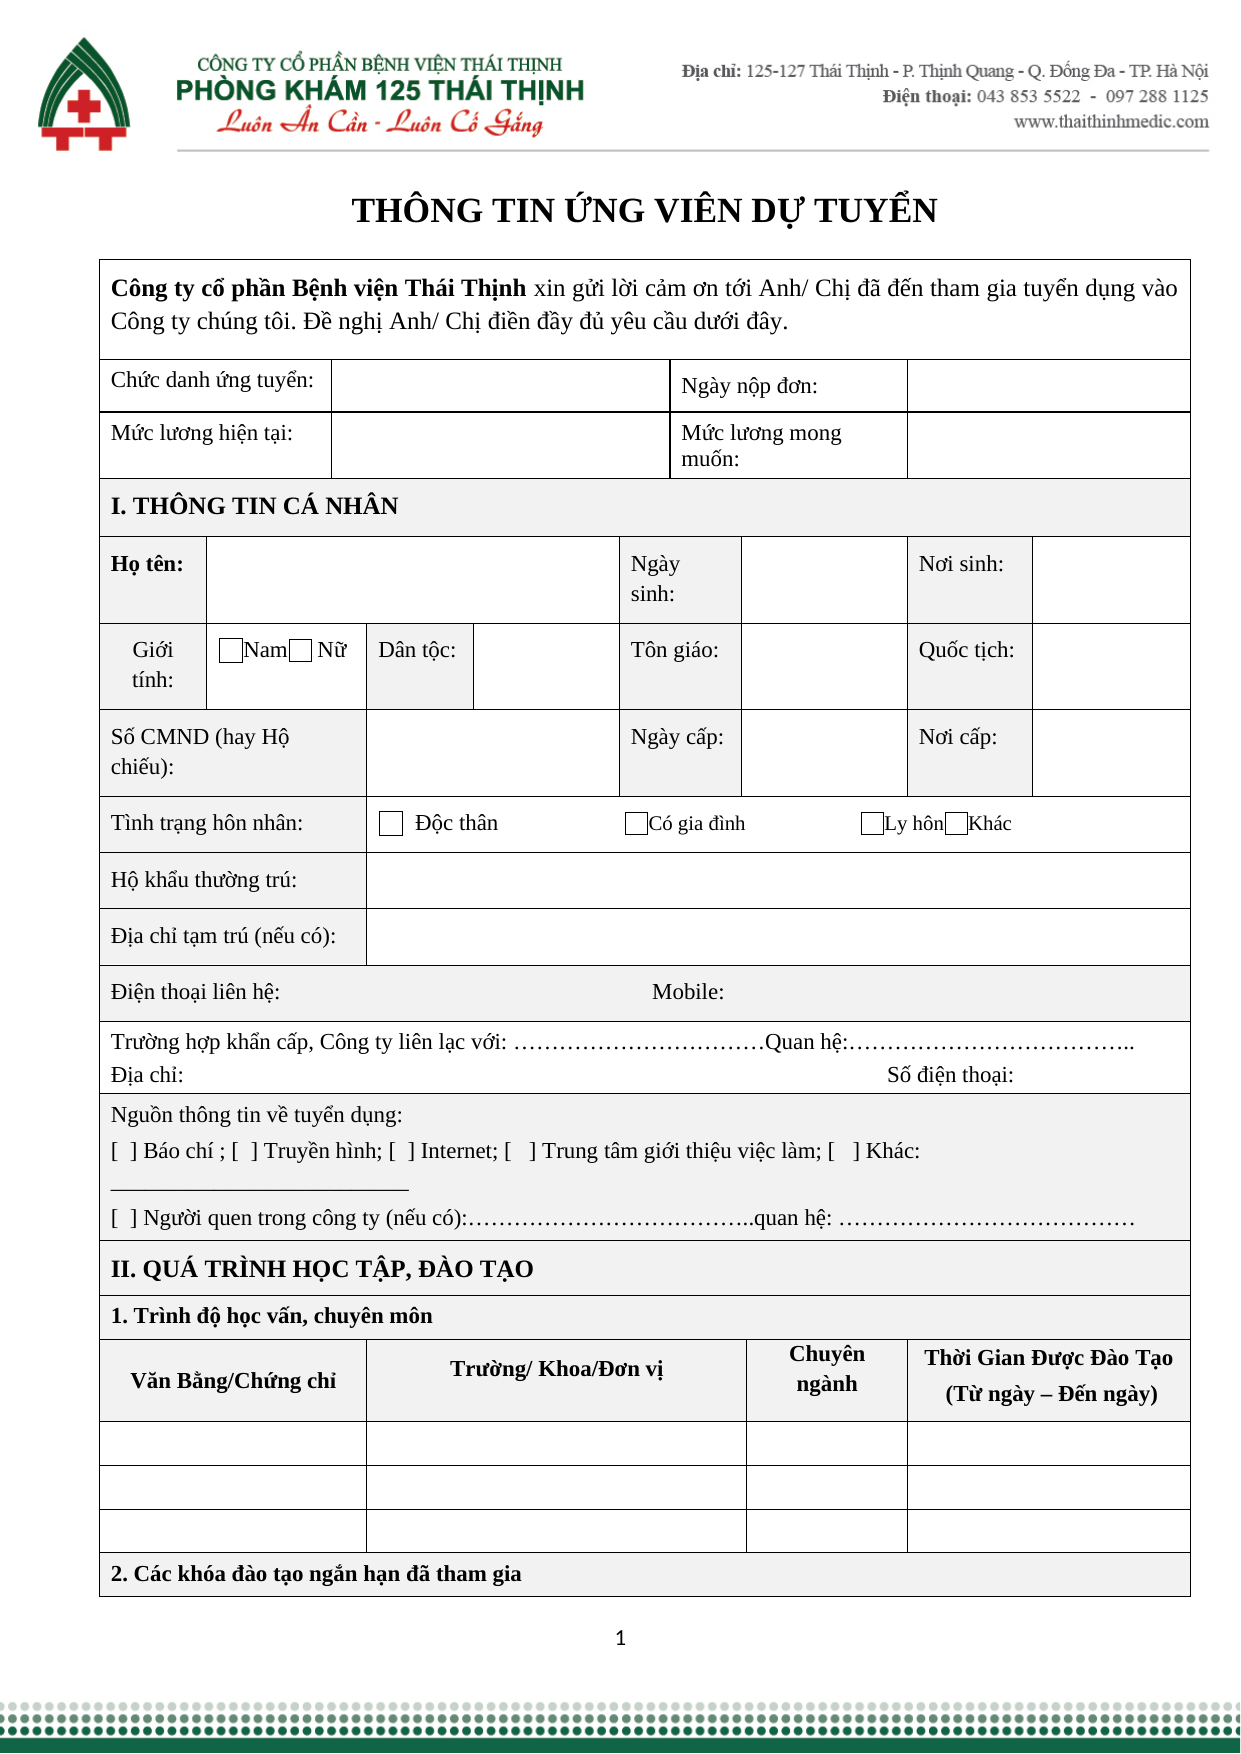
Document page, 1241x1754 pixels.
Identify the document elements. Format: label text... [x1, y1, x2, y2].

table_cell [908, 413, 1190, 478]
table_cell [742, 624, 907, 709]
table_cell Dân tộc: [367, 624, 473, 709]
table_cell [908, 1510, 1190, 1552]
table_cell Họ tên: [100, 537, 206, 623]
table_cell Ngày nộp đơn: [671, 360, 907, 411]
table_cell Hộ khẩu thường trú: [100, 853, 366, 908]
table_cell [747, 1466, 907, 1508]
table_cell Nữ [207, 624, 366, 709]
table_cell [742, 710, 907, 796]
table_cell [1033, 624, 1190, 709]
table_cell [100, 1510, 366, 1552]
table_cell Mức lương mong muốn: [671, 413, 907, 478]
table_cell Giới tính: [100, 624, 206, 709]
table_cell II. QUÁ TRÌNH HỌC TẬP, ĐÀO TẠO [100, 1241, 1190, 1295]
table_cell [367, 1466, 746, 1508]
table_cell [742, 537, 907, 623]
table_cell [100, 1422, 366, 1465]
table_header THÔNG TIN ỨNG VIÊN DỰ TUYỂN [99, 177, 1190, 259]
table_cell Nơi sinh: [908, 537, 1032, 623]
table_cell [332, 413, 669, 478]
picture [0, 0, 1241, 165]
table_cell Văn Bằng/Chứng chỉ [100, 1340, 366, 1421]
table_cell Số CMND (hay Hộ chiếu): [100, 710, 366, 796]
table_cell [747, 1422, 907, 1465]
table_cell Điện thoại liên hệ: : [100, 966, 1190, 1021]
table_cell [367, 909, 1190, 964]
table_cell Trường/ Khoa/Đơn vị [367, 1340, 746, 1421]
table_cell Chức danh ứng tuyển: [100, 360, 331, 411]
table_cell Trường hợp khẩn cấp, Công ty liên lạc với: ……………………………Quan hệ:……………………………….. Địa chỉ: Số điện thoại: [100, 1022, 1190, 1093]
table_cell [908, 360, 1190, 411]
table_cell Địa chỉ tạm trú (nếu có): [100, 909, 366, 964]
table_cell Nơi cấp: [908, 710, 1032, 796]
table_cell [474, 624, 619, 709]
table_cell Tình trạng hôn nhân: [100, 797, 366, 852]
table_cell Độc thân Có gia đình Ly hônKhác [367, 797, 1190, 852]
table_cell Tôn giáo: [620, 624, 741, 709]
table_cell [367, 1510, 746, 1552]
table_cell Mức lương hiện tại: [100, 413, 331, 478]
table_cell [908, 1422, 1190, 1465]
picture [0, 1692, 1241, 1753]
table_cell 2. Các khóa đào tạo ngắn hạn đã tham gia [100, 1553, 1190, 1596]
table_cell [100, 1466, 366, 1508]
table_cell 1. Trình độ học vấn, chuyên môn [100, 1296, 1190, 1339]
table_cell [367, 853, 1190, 908]
table_cell [1033, 710, 1190, 796]
table_cell Quốc tịch: [908, 624, 1032, 709]
table_cell [207, 537, 619, 623]
table_cell [367, 1422, 746, 1465]
table_cell Ngày sinh: [620, 537, 741, 623]
table_cell Công ty cổ phần Bệnh viện Thái Thịnh xin gửi lời cảm ơn tới Anh/ Chị đã đến tham gia tuyển dụng vào Công ty chúng tôi. Đề nghị Anh/ Chị điền đầy đủ yêu cầu dưới đây. [100, 260, 1190, 359]
table_cell I. THÔNG TIN CÁ NHÂN [100, 479, 1190, 536]
table_cell Nguồn thông tin về tuyển dụng: [ ] Báo chí ; [ ] Truyền hình; [ ] Internet; [ ] Trung tâm giới thiệu việc làm; [ ] Khác: __________________________ [ ] Người quen trong công ty (nếu có):………………………………..quan hệ: ………………………………… [100, 1094, 1190, 1240]
table_cell [367, 710, 619, 796]
table_cell Ngày cấp: [620, 710, 741, 796]
table_cell [747, 1510, 907, 1552]
table_cell [908, 1466, 1190, 1508]
table_cell [1033, 537, 1190, 623]
table_cell Chuyên ngành [747, 1340, 907, 1421]
table_cell Thời Gian Được Đào Tạo (Từ ngày – Đến ngày) [908, 1340, 1190, 1421]
table_cell [332, 360, 669, 411]
